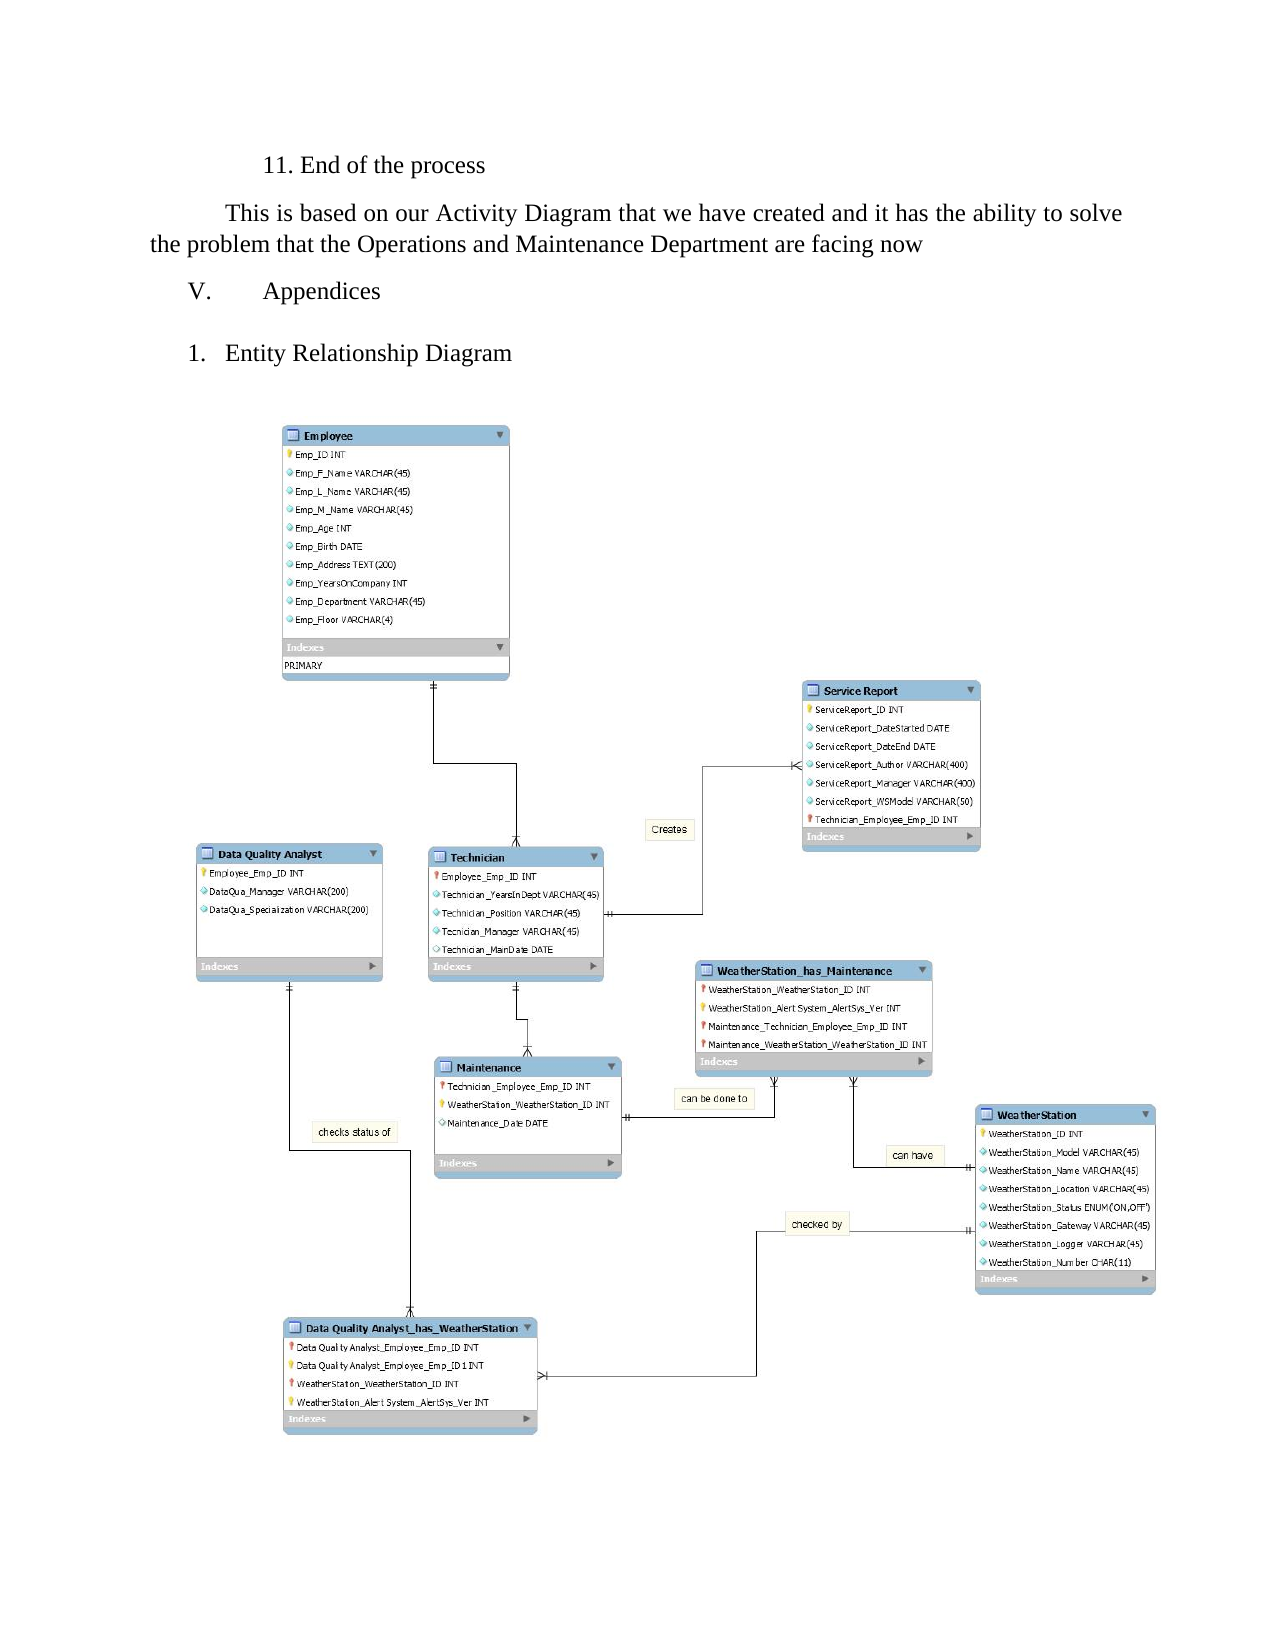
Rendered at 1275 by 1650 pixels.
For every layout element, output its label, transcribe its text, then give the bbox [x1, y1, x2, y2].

list Entity Relationship Diagram [187, 338, 1125, 367]
list 11. End of the process [262, 150, 1125, 179]
list Appendices [187, 276, 1125, 305]
text This is based on our Activity Diagram that we have created and it has the ability to solve the problem that the Operations and Maintenance Department are facing now [150, 198, 1125, 257]
picture [187, 416, 1163, 1442]
